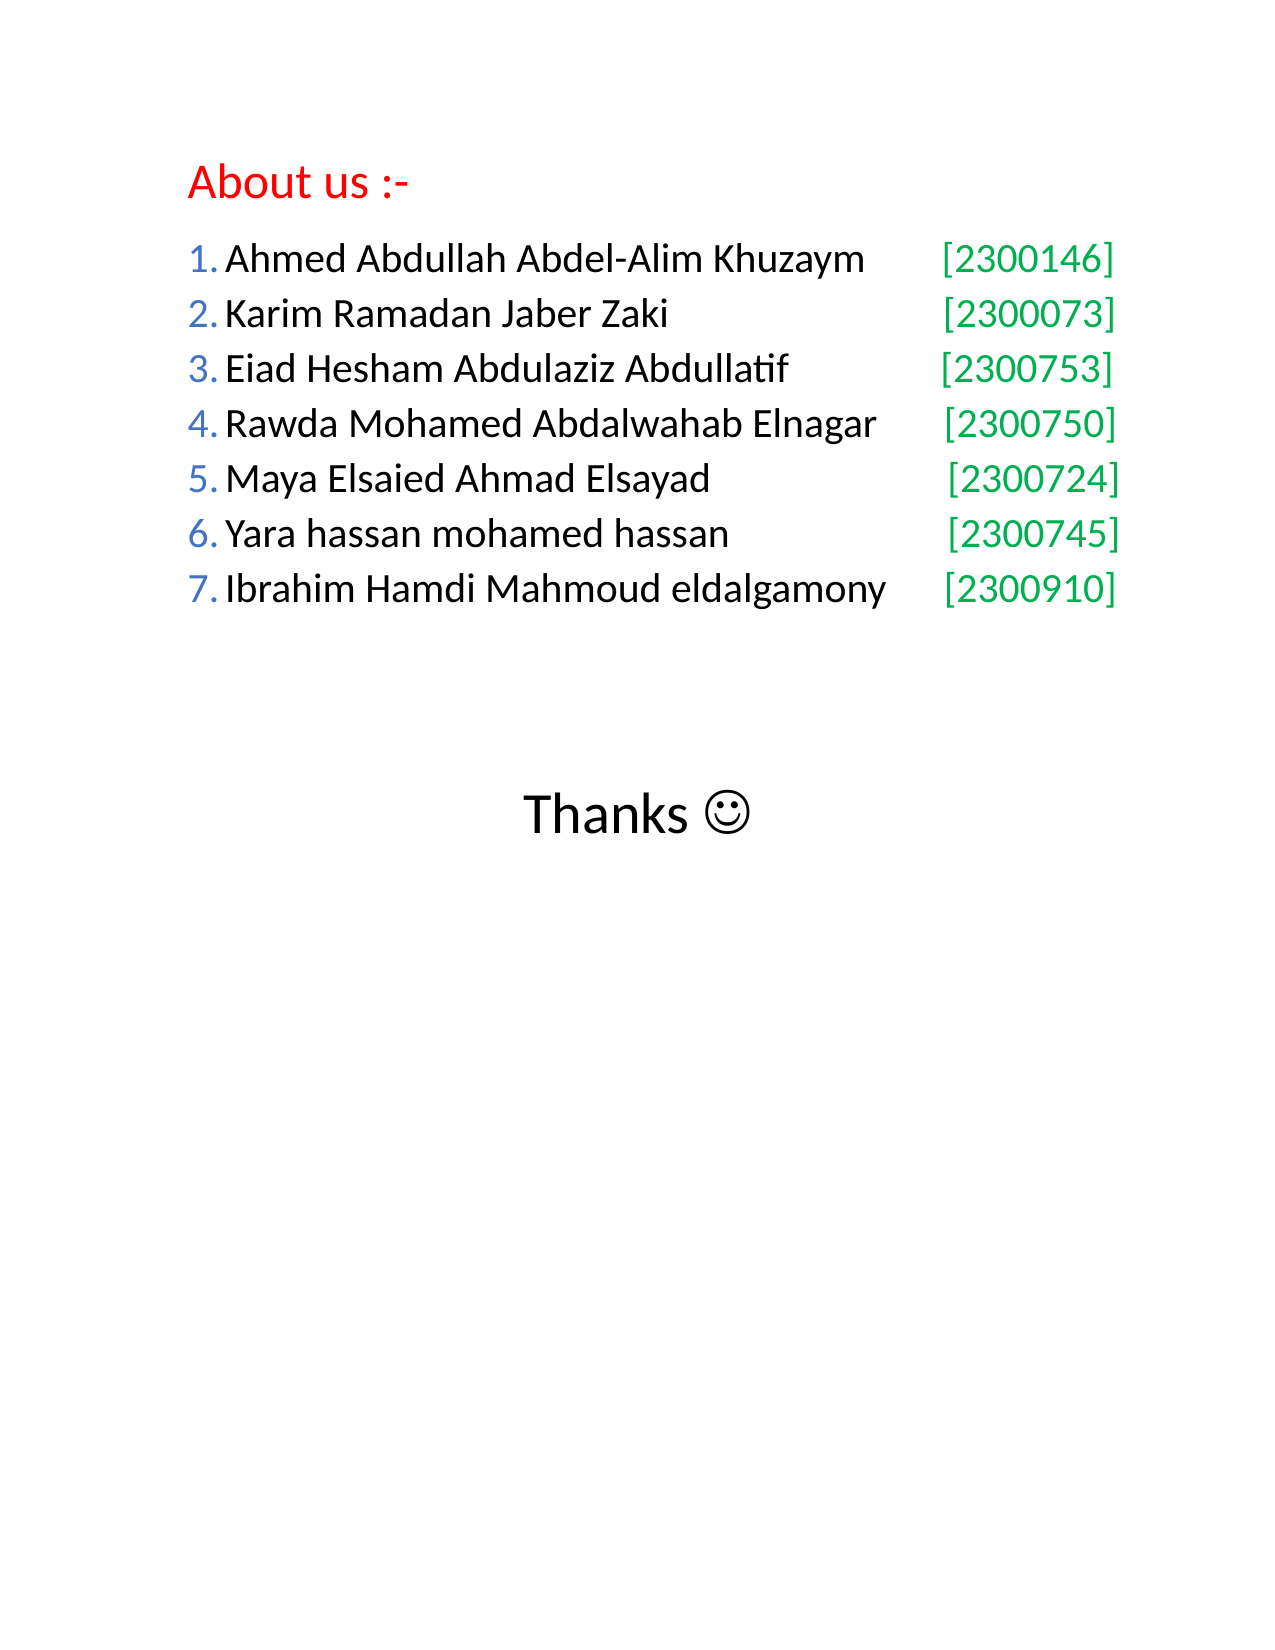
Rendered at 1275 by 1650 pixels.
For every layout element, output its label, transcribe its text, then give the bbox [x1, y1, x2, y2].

list Maya Elsaied Ahmad Elsayad [2300724] [187, 452, 1125, 503]
list Rawda Mohamed Abdalwahab Elnagar [2300750] [187, 397, 1125, 448]
list Ibrahim Hamdi Mahmoud eldalgamony [2300910] [187, 562, 1125, 613]
list Karim Ramadan Jaber Zaki [2300073] [187, 287, 1125, 338]
text Thanks [150, 777, 1125, 848]
list Ahmed Abdullah Abdel-Alim Khuzaym [2300146] [187, 232, 1125, 283]
list Eiad Hesham Abdulaziz Abdullatif [2300753] [187, 342, 1125, 393]
text About us :- [187, 150, 1125, 211]
list Yara hassan mohamed hassan [2300745] [187, 507, 1125, 558]
